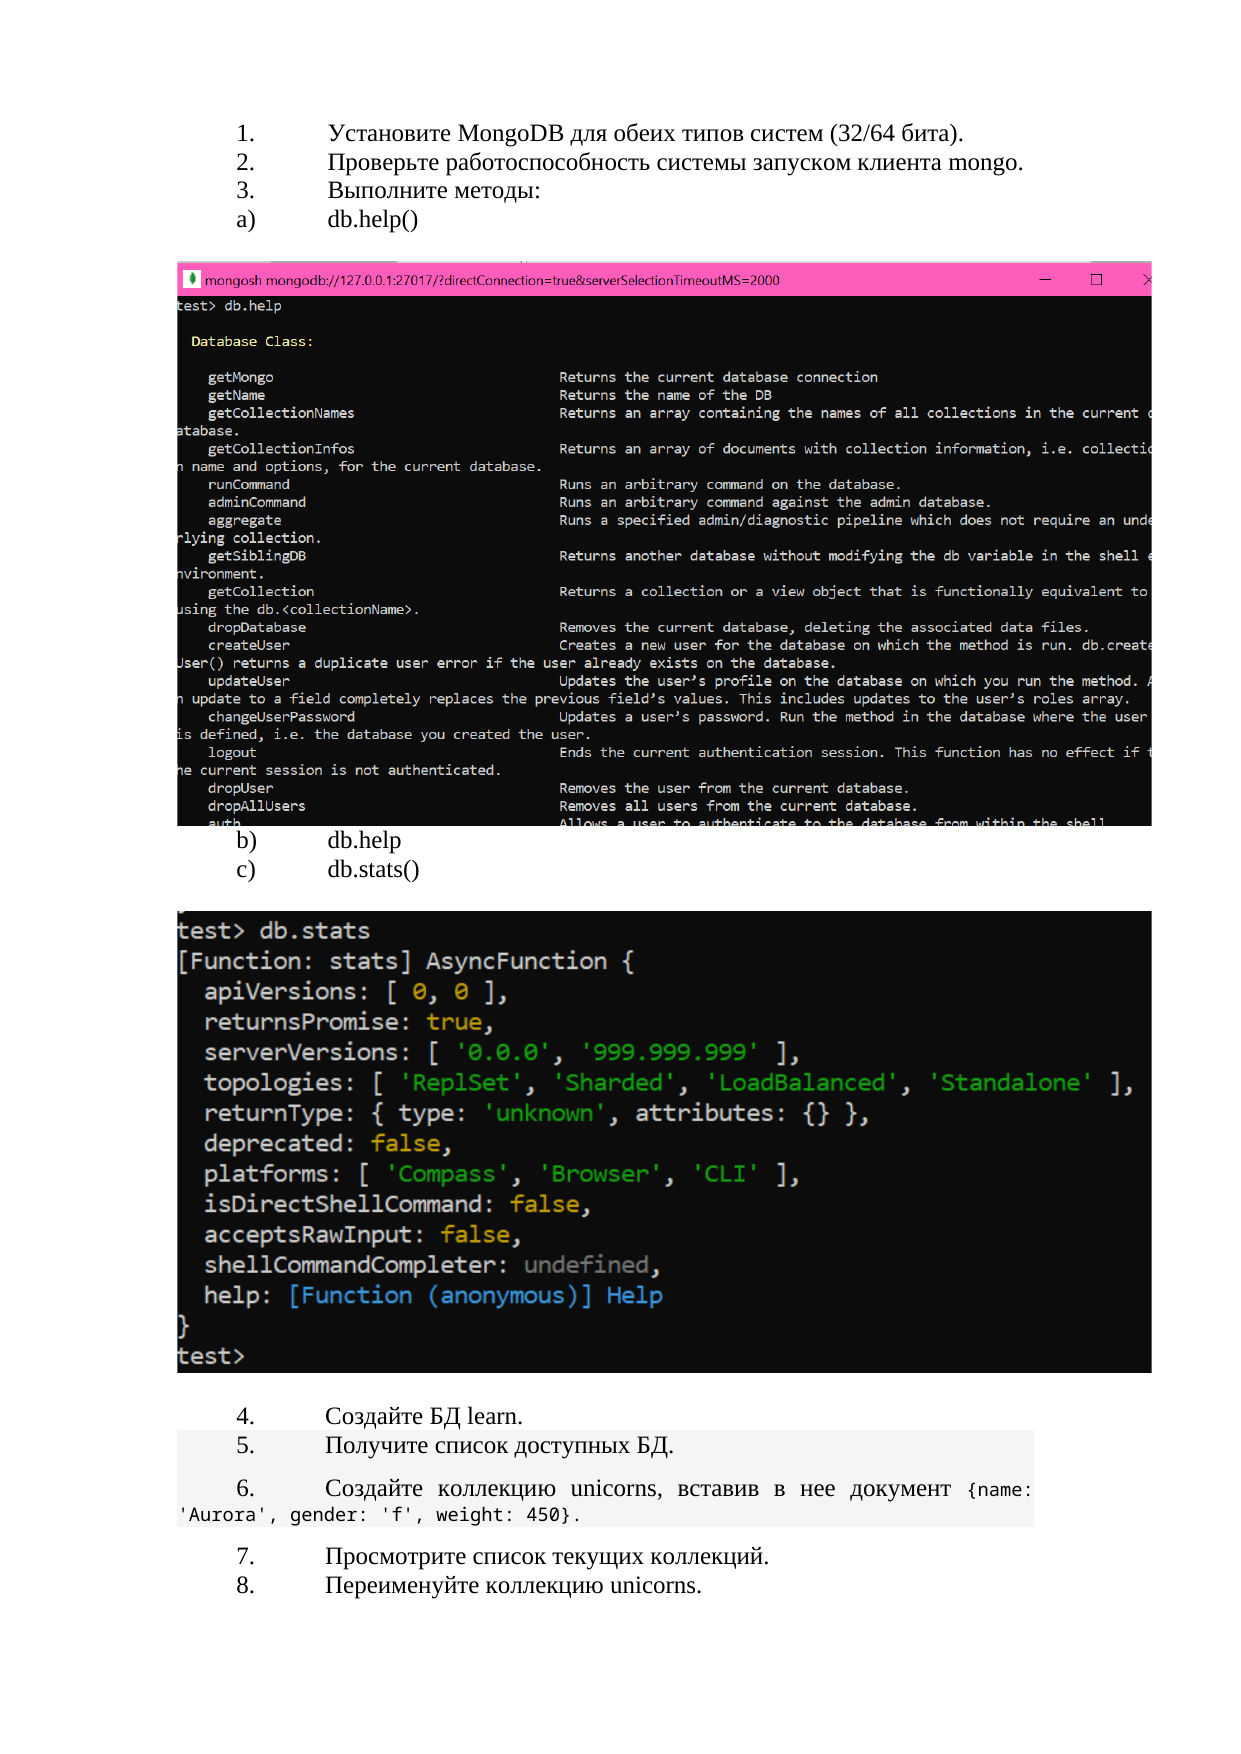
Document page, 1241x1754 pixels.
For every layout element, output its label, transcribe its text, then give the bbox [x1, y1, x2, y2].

list Переименуйте коллекцию unicorns. [177, 1570, 1034, 1599]
list db.help() [177, 204, 1034, 233]
list db.help [177, 826, 1034, 854]
list Просмотрите список текущих коллекций. [177, 1541, 1034, 1570]
list Получите список доступных БД. [177, 1430, 1034, 1459]
list Выполните методы: [177, 176, 1034, 204]
picture [177, 911, 1152, 1373]
list Создайте БД learn. [177, 1401, 1034, 1430]
list Создайте коллекцию unicorns, вставив в нее документ {name: 'Aurora', gender: 'f', weight: 450}. [177, 1473, 1034, 1527]
list Установите MongoDB для обеих типов систем (32/64 бита). [177, 118, 1034, 147]
list Проверьте работоспособность системы запуском клиента mongo. [177, 147, 1034, 176]
picture [177, 261, 1152, 826]
list db.stats() [177, 854, 1034, 883]
